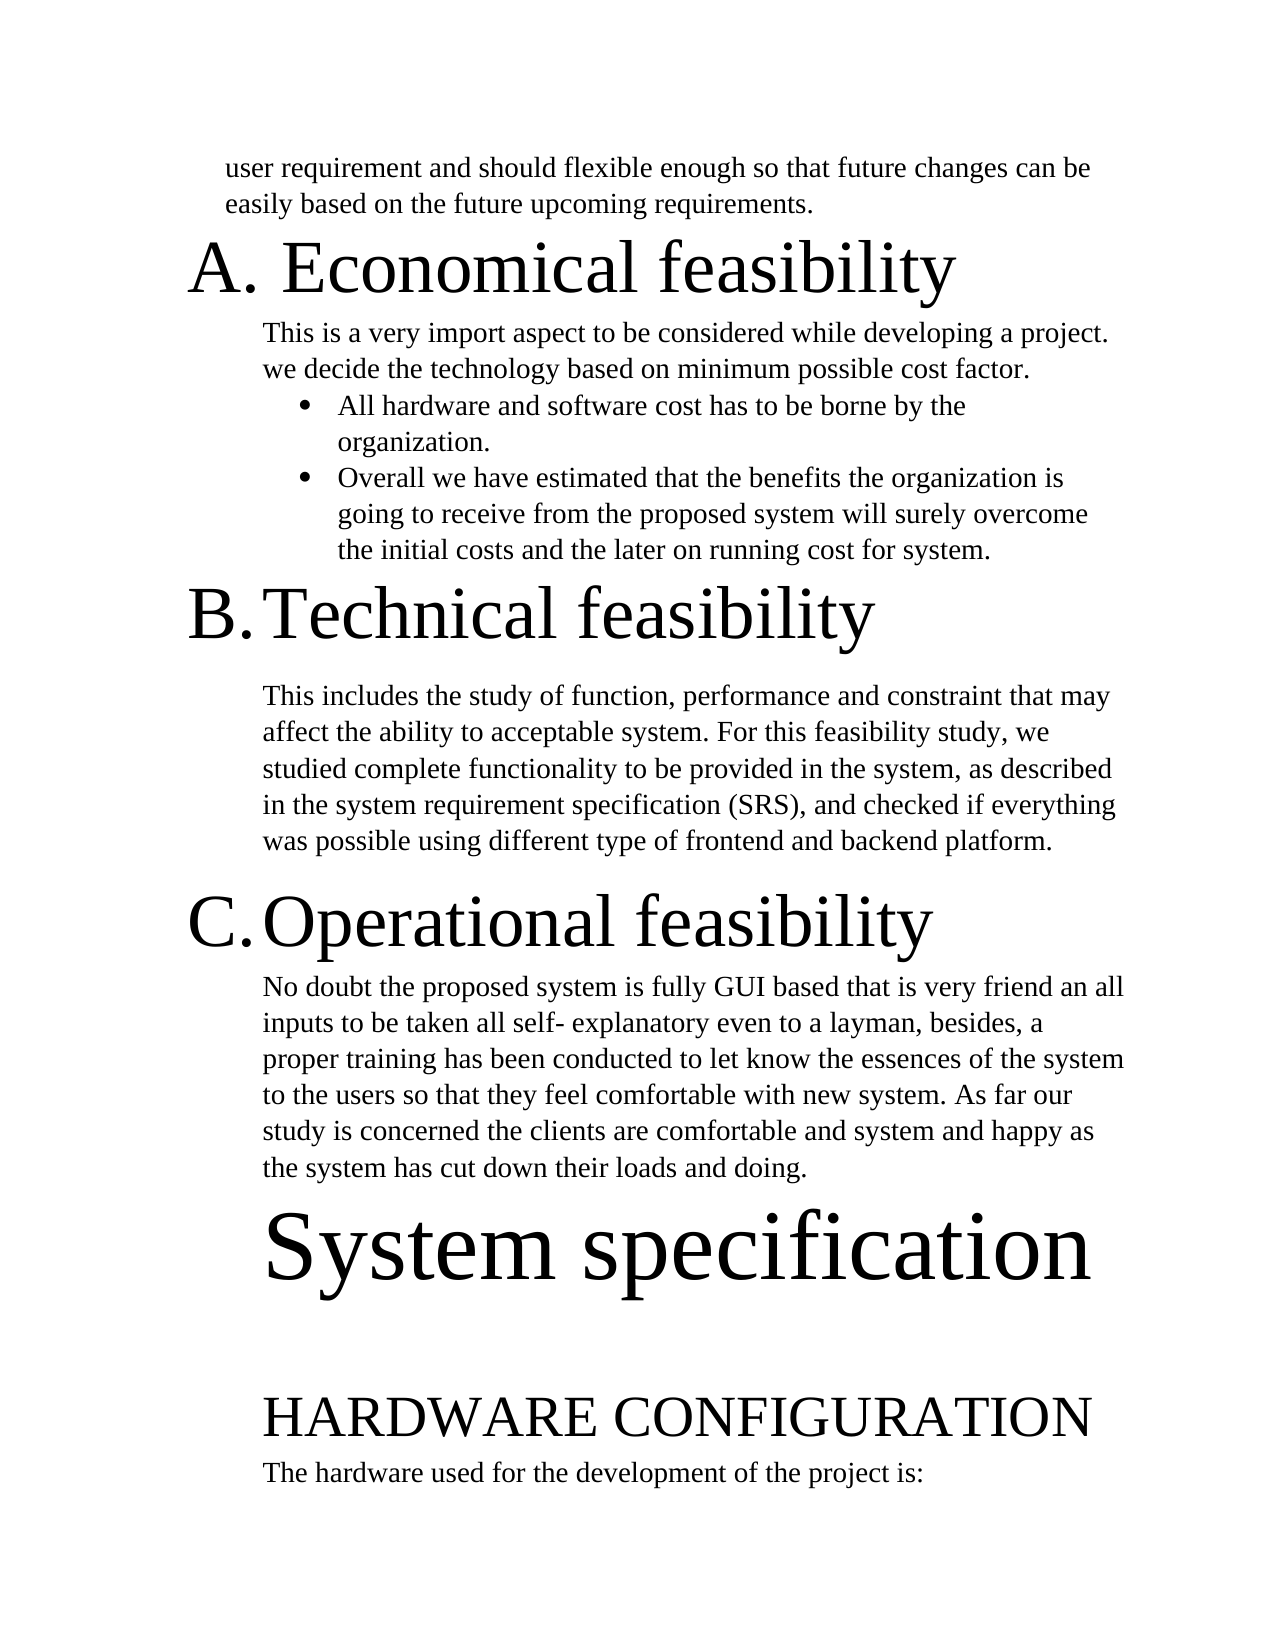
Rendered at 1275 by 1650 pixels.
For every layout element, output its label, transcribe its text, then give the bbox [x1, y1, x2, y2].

list The hardware used for the development of the project is: [262, 1455, 1125, 1488]
list Operational feasibility [187, 876, 1125, 962]
list System specification [262, 1186, 1125, 1301]
list HARDWARE CONFIGURATION [262, 1382, 1125, 1449]
list All hardware and software cost has to be borne by the organization. [300, 388, 1125, 457]
list Economical feasibility [187, 222, 1125, 308]
list Technical feasibility [187, 569, 1125, 655]
text This includes the study of function, performance and constraint that may affect the ability to acceptable system. For this feasibility study, we studied complete functionality to be provided in the system, as described in the system requirement specification (SRS), and checked if everything was possible using different type of frontend and backend platform. [262, 678, 1125, 857]
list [225, 150, 1125, 220]
list Overall we have estimated that the benefits the organization is going to receive from the proposed system will surely overcome the initial costs and the later on running cost for system. [300, 460, 1125, 566]
list This is a very import aspect to be considered while developing a project. we decide the technology based on minimum possible cost factor. [262, 315, 1125, 385]
list No doubt the proposed system is fully GUI based that is very friend an all inputs to be taken all self- explanatory even to a layman, besides, a proper training has been conducted to let know the essences of the system to the users so that they feel comfortable with new system. As far our study is concerned the clients are comfortable and system and happy as the system has cut down their loads and doing. [262, 969, 1125, 1183]
